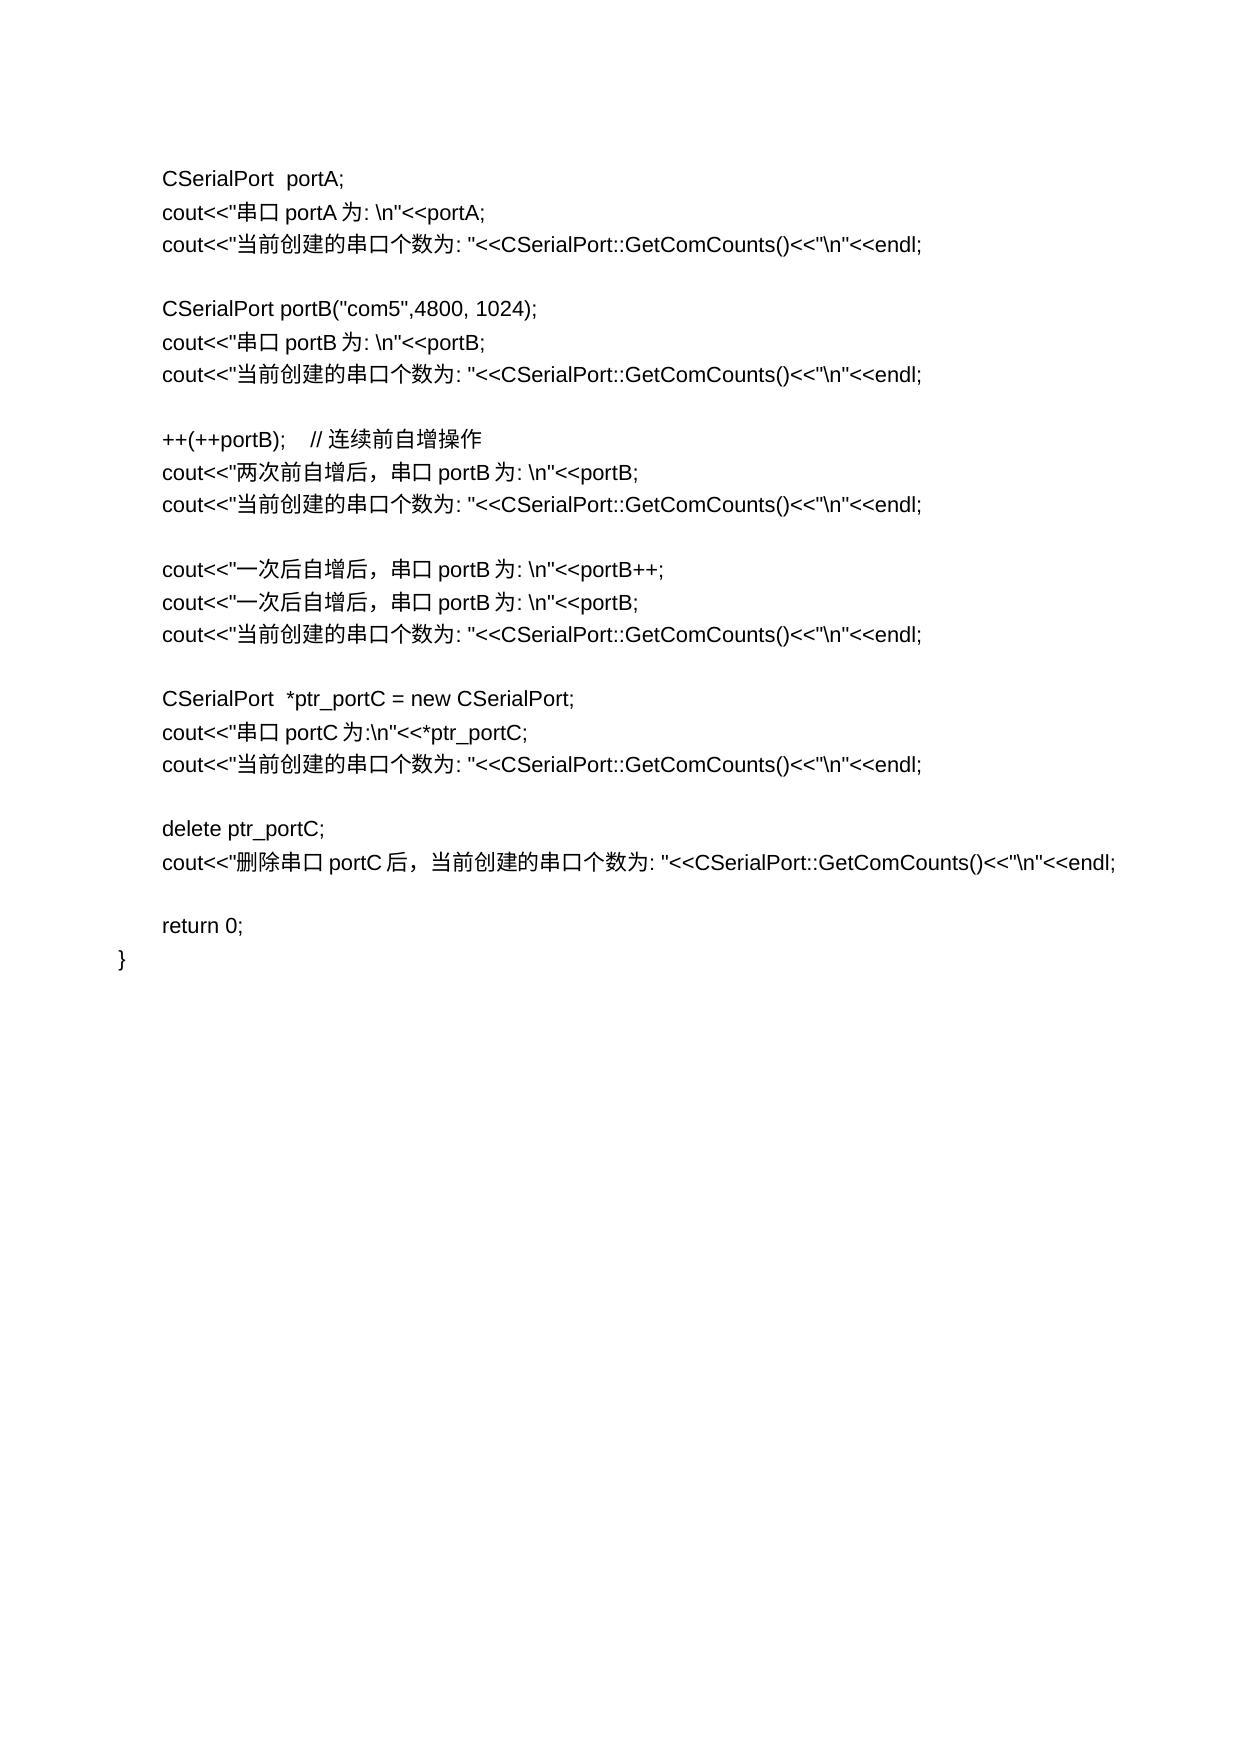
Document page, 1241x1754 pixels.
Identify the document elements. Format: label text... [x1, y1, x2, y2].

text cout<<"删除串口portC后，当前创建的串口个数为: "<<CSerialPort::GetComCounts()<<"\n"<<endl; [118, 844, 1122, 877]
text cout<<"串口portC为:\n"<<*ptr_portC; [118, 714, 1122, 747]
text CSerialPort portA; [118, 162, 1122, 194]
text CSerialPort portB("com5",4800, 1024); [118, 292, 1122, 324]
text cout<<"当前创建的串口个数为: "<<CSerialPort::GetComCounts()<<"\n"<<endl; [118, 227, 1122, 259]
text return 0; [118, 909, 1122, 942]
text cout<<"串口portB为: \n"<<portB; [118, 324, 1122, 357]
text ++(++portB); // 连续前自增操作 [118, 422, 1122, 454]
text delete ptr_portC; [118, 812, 1122, 844]
text cout<<"当前创建的串口个数为: "<<CSerialPort::GetComCounts()<<"\n"<<endl; [118, 747, 1122, 779]
text cout<<"当前创建的串口个数为: "<<CSerialPort::GetComCounts()<<"\n"<<endl; [118, 617, 1122, 649]
text cout<<"一次后自增后，串口portB为: \n"<<portB; [118, 584, 1122, 617]
text cout<<"串口portA为: \n"<<portA; [118, 194, 1122, 227]
text cout<<"两次前自增后，串口portB为: \n"<<portB; [118, 454, 1122, 487]
text } [118, 942, 1122, 974]
text cout<<"当前创建的串口个数为: "<<CSerialPort::GetComCounts()<<"\n"<<endl; [118, 357, 1122, 389]
text CSerialPort *ptr_portC = new CSerialPort; [118, 682, 1122, 714]
text cout<<"当前创建的串口个数为: "<<CSerialPort::GetComCounts()<<"\n"<<endl; [118, 487, 1122, 519]
text cout<<"一次后自增后，串口portB为: \n"<<portB++; [118, 552, 1122, 584]
